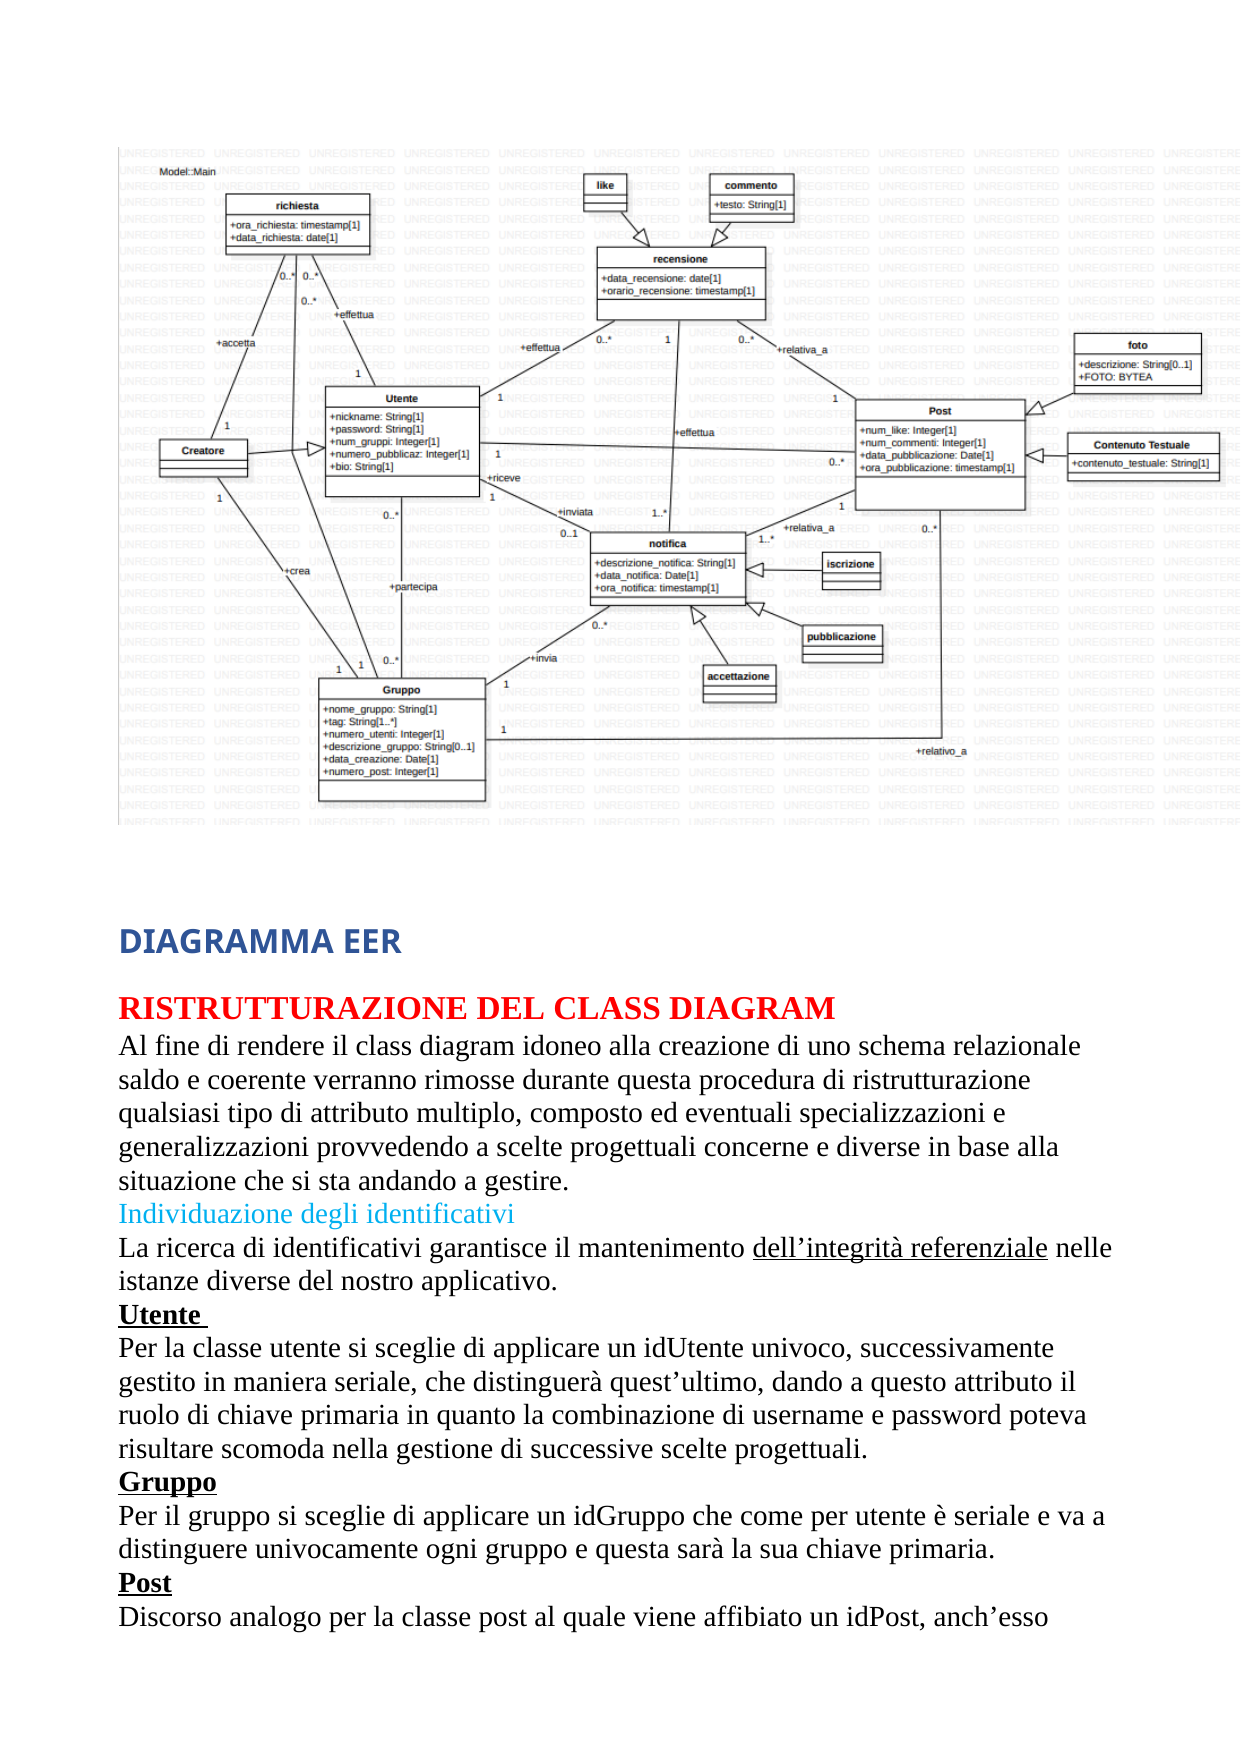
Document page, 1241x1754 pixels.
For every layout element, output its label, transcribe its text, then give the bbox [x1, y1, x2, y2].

text Utente [118, 1297, 1122, 1330]
text Al fine di rendere il class diagram idoneo alla creazione di uno schema relazionale saldo e coerente verranno rimosse durante questa procedura di ristrutturazione qualsiasi tipo di attributo multiplo, composto ed eventuali specializzazioni e generalizzazioni provvedendo a scelte progettuali concerne e diverse in base alla situazione che si sta andando a gestire. [118, 1028, 1122, 1196]
picture [118, 147, 1241, 825]
text Per il gruppo si sceglie di applicare un idGruppo che come per utente è seriale e va a distinguere univocamente ogni gruppo e questa sarà la sua chiave primaria. [118, 1498, 1122, 1565]
text Per la classe utente si sceglie di applicare un idUtente univoco, successivamente gestito in maniera seriale, che distinguerà quest’ultimo, dando a questo attributo il ruolo di chiave primaria in quanto la combinazione di username e password poteva risultare scomoda nella gestione di successive scelte progettuali. [118, 1330, 1122, 1464]
subtitle DIAGRAMMA EER [118, 918, 1122, 963]
text Gruppo [118, 1464, 1122, 1498]
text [118, 1599, 1122, 1632]
text Individuazione degli identificativi [118, 1196, 1122, 1230]
text Post [118, 1565, 1122, 1599]
text La ricerca di identificativi garantisce il mantenimento dell’integrità referenziale nelle istanze diverse del nostro applicativo. [118, 1230, 1122, 1297]
subtitle RISTRUTTURAZIONE DEL CLASS DIAGRAM [118, 988, 1122, 1027]
